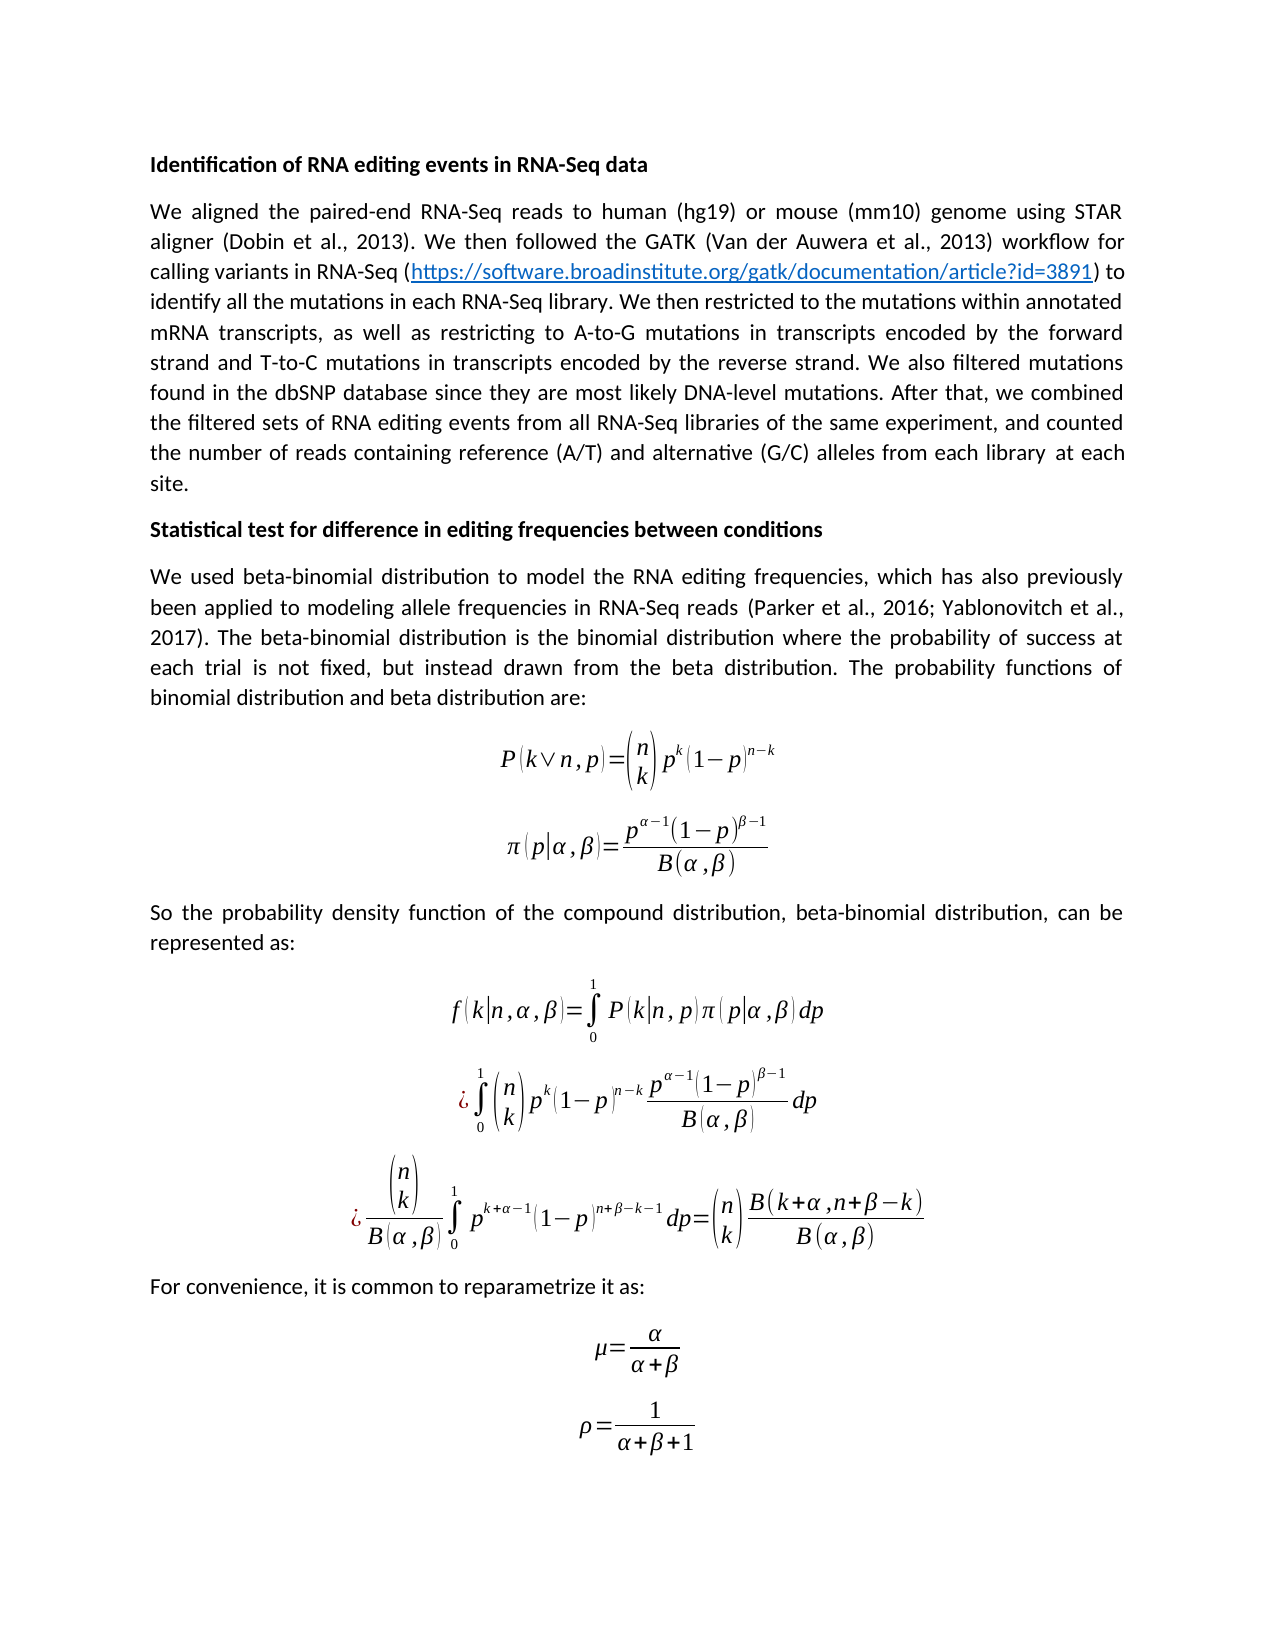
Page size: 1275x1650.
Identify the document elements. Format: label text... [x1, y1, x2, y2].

text We used beta-binomial distribution to model the RNA editing frequencies, which has also previously been applied to modeling allele frequencies in RNA-Seq reads (Parker et al., 2016; Yablonovitch et al., 2017). The beta-binomial distribution is the binomial distribution where the probability of success at each trial is not fixed, but instead drawn from the beta distribution. The probability functions of binomial distribution and beta distribution are: [150, 562, 1125, 711]
text Statistical test for difference in editing frequencies between conditions [150, 516, 1125, 544]
text For convenience, it is common to reparametrize it as: [150, 1272, 1125, 1300]
text We aligned the paired-end RNA-Seq reads to human (hg19) or mouse (mm10) genome using STAR aligner (Dobin et al., 2013). We then followed the GATK (Van der Auwera et al., 2013) workflow for calling variants in RNA-Seq (https://software.broadinstitute.org/gatk/documentation/article?id=3891) to identify all the mutations in each RNA-Seq library. We then restricted to the mutations within annotated mRNA transcripts, as well as restricting to A-to-G mutations in transcripts encoded by the forward strand and T-to-C mutations in transcripts encoded by the reverse strand. We also filtered mutations found in the dbSNP database since they are most likely DNA-level mutations. After that, we combined the filtered sets of RNA editing events from all RNA-Seq libraries of the same experiment, and counted the number of reads containing reference (A/T) and alternative (G/C) alleles from each library at each site. [150, 197, 1125, 497]
text Identification of RNA editing events in RNA-Seq data [150, 150, 1125, 178]
text So the probability density function of the compound distribution, beta-binomial distribution, can be represented as: [150, 898, 1125, 956]
